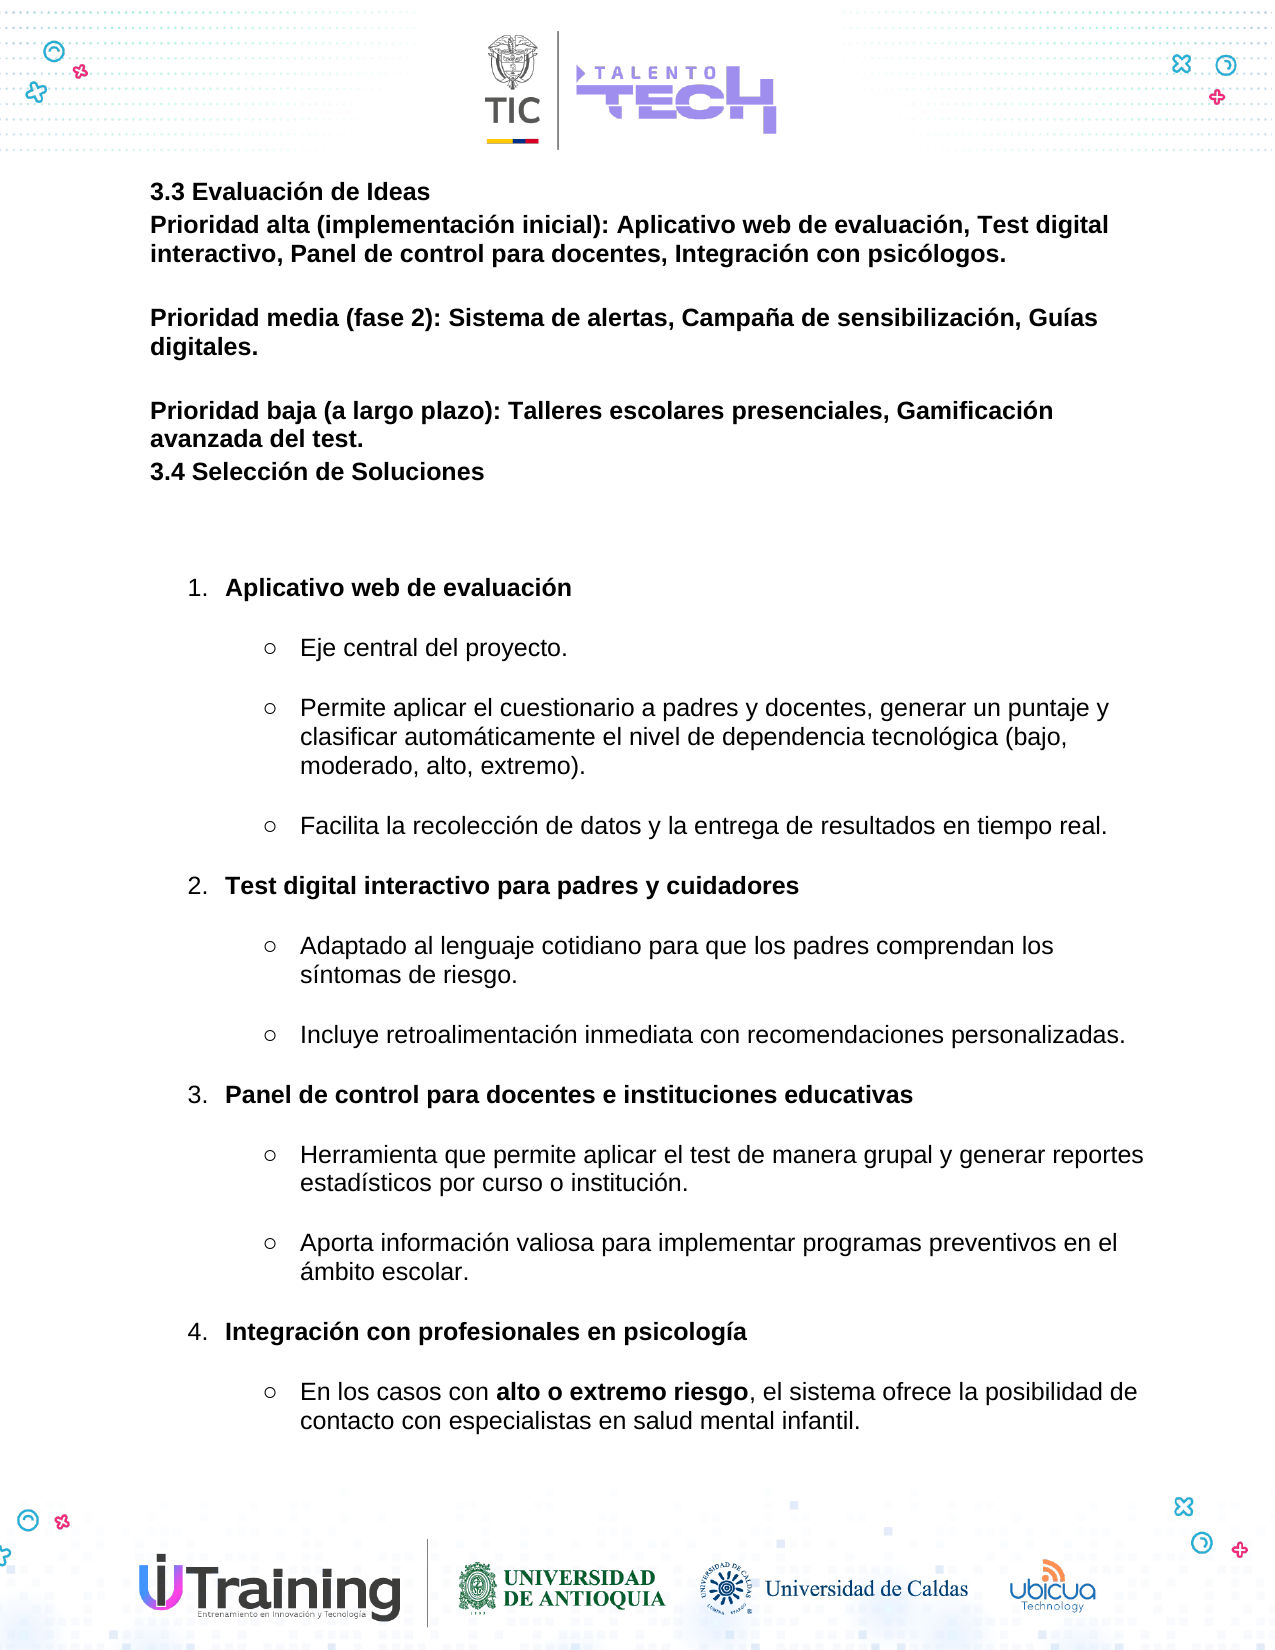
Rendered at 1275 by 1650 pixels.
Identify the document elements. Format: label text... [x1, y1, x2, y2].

subtitle Prioridad media (fase 2): Sistema de alertas, Campaña de sensibilización, Guías digitales. [150, 303, 1162, 392]
picture [0, 1487, 1275, 1650]
list Test digital interactivo para padres y cuidadores [187, 871, 1162, 931]
list Facilita la recolección de datos y la entrega de resultados en tiempo real. [262, 811, 1162, 871]
list En los casos con alto o extremo riesgo, el sistema ofrece la posibilidad de contacto con especialistas en salud mental infantil. [262, 1377, 1162, 1466]
subtitle 3.3 Evaluación de Ideas [150, 177, 1162, 206]
subtitle Prioridad baja (a largo plazo): Talleres escolares presenciales, Gamificación avanzada del test. [150, 396, 1162, 453]
picture [0, 1, 1272, 180]
list Panel de control para docentes e instituciones educativas [187, 1080, 1162, 1140]
list Permite aplicar el cuestionario a padres y docentes, generar un puntaje y clasificar automáticamente el nivel de dependencia tecnológica (bajo, moderado, alto, extremo). [262, 693, 1162, 811]
list Aporta información valiosa para implementar programas preventivos en el ámbito escolar. [262, 1228, 1162, 1317]
list Incluye retroalimentación inmediata con recomendaciones personalizadas. [262, 1020, 1162, 1080]
list Integración con profesionales en psicología [187, 1317, 1162, 1377]
subtitle 3.4 Selección de Soluciones [150, 457, 1162, 486]
list Aplicativo web de evaluación [187, 573, 1162, 633]
list Herramienta que permite aplicar el test de manera grupal y generar reportes estadísticos por curso o institución. [262, 1140, 1162, 1228]
subtitle Prioridad alta (implementación inicial): Aplicativo web de evaluación, Test digital interactivo, Panel de control para docentes, Integración con psicólogos. [150, 210, 1162, 299]
list Adaptado al lenguaje cotidiano para que los padres comprendan los síntomas de riesgo. [262, 931, 1162, 1020]
list Eje central del proyecto. [262, 633, 1162, 693]
